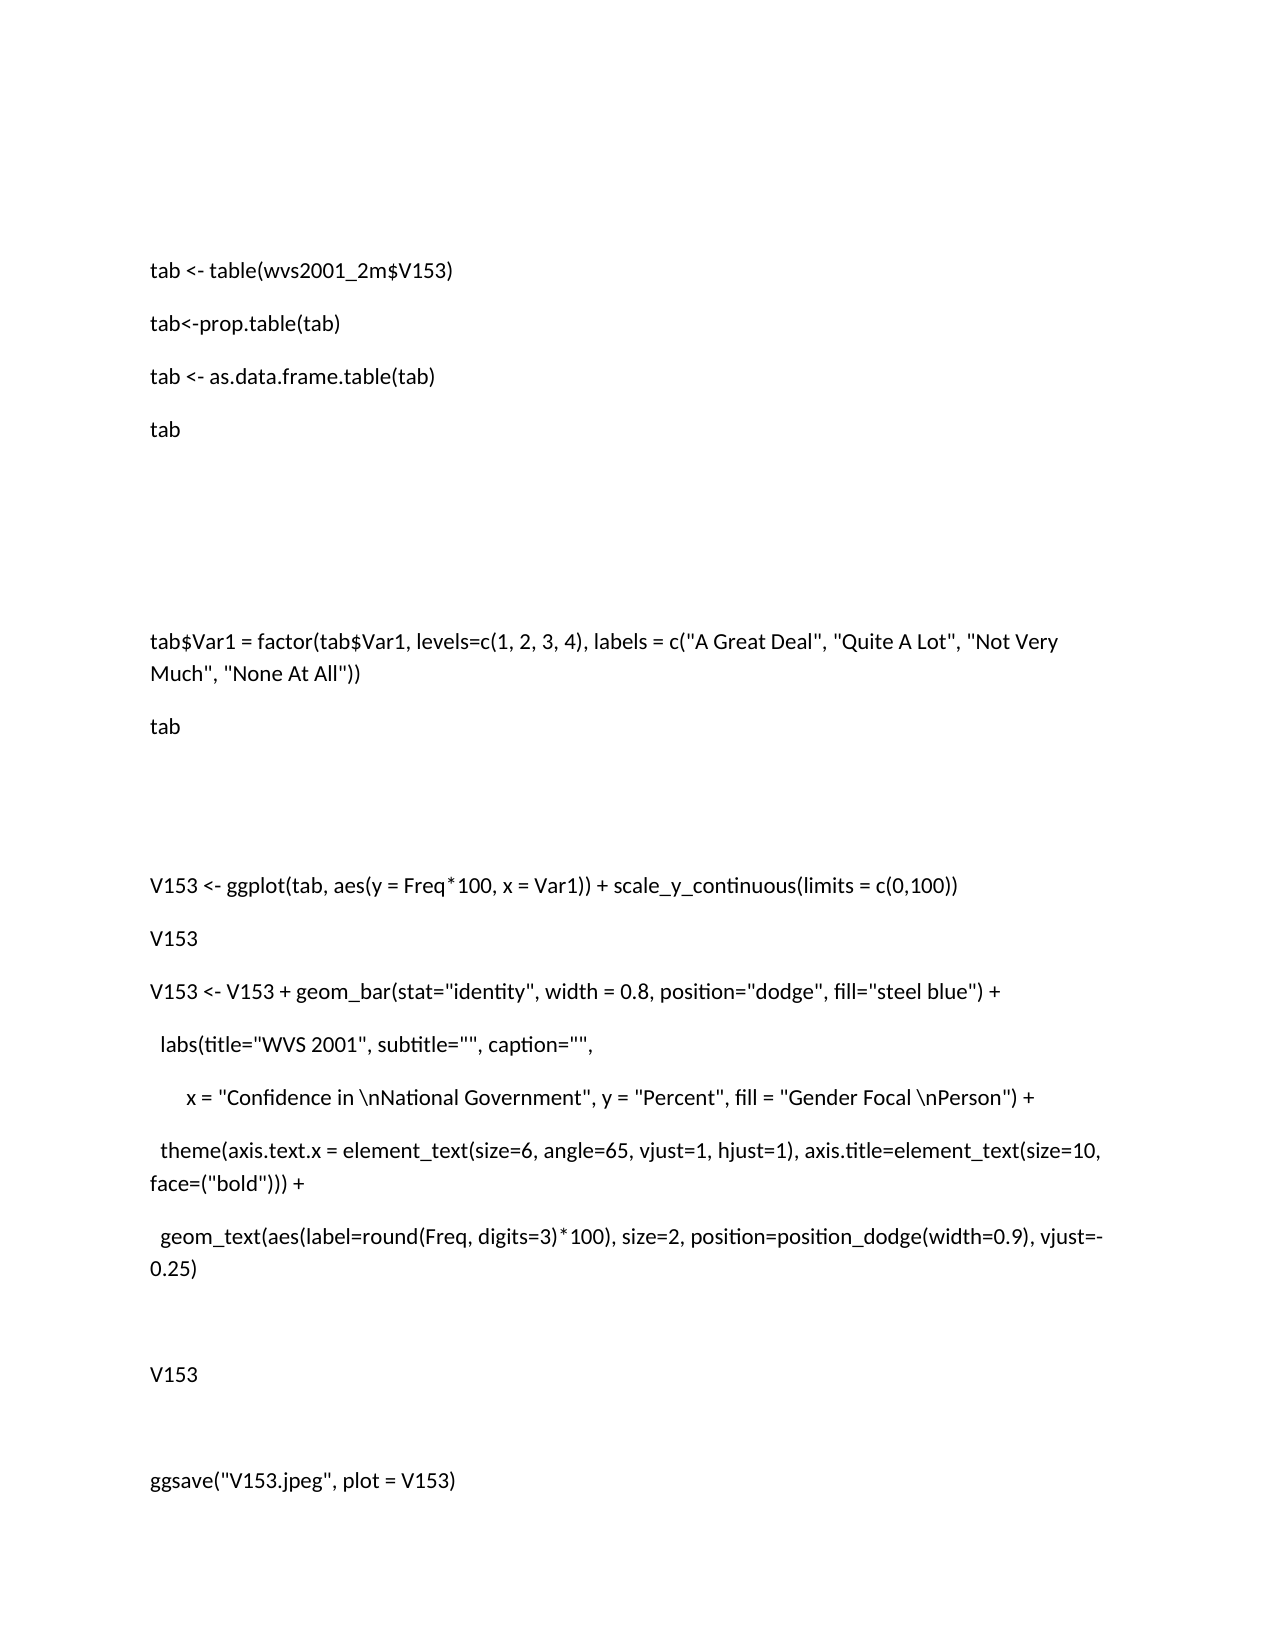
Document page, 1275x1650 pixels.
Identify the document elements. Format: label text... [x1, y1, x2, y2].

text V153 [150, 924, 1125, 952]
text V153 <- ggplot(tab, aes(y = Freq*100, x = Var1)) + scale_y_continuous(limits = c(0,100)) [150, 871, 1125, 899]
text V153 [150, 1360, 1125, 1388]
text tab <- table(wvs2001_2m$V153) [150, 256, 1125, 284]
text V153 <- V153 + geom_bar(stat="identity", width = 0.8, position="dodge", fill="steel blue") + [150, 977, 1125, 1006]
text geom_text(aes(label=round(Freq, digits=3)*100), size=2, position=position_dodge(width=0.9), vjust=-0.25) [150, 1222, 1125, 1282]
text tab [150, 415, 1125, 443]
text labs(title="WVS 2001", subtitle="", caption="", [150, 1031, 1125, 1058]
text tab <- as.data.frame.table(tab) [150, 362, 1125, 390]
text tab<-prop.table(tab) [150, 309, 1125, 337]
text theme(axis.text.x = element_text(size=6, angle=65, vjust=1, hjust=1), axis.title=element_text(size=10, face=("bold"))) + [150, 1137, 1125, 1197]
text ggsave("V153.jpeg", plot = V153) [150, 1466, 1125, 1494]
text tab$Var1 = factor(tab$Var1, levels=c(1, 2, 3, 4), labels = c("A Great Deal", "Quite A Lot", "Not Very Much", "None At All")) [150, 627, 1125, 687]
text x = "Confidence in \nNational Government", y = "Percent", fill = "Gender Focal \nPerson") + [150, 1083, 1125, 1112]
text tab [150, 712, 1125, 740]
